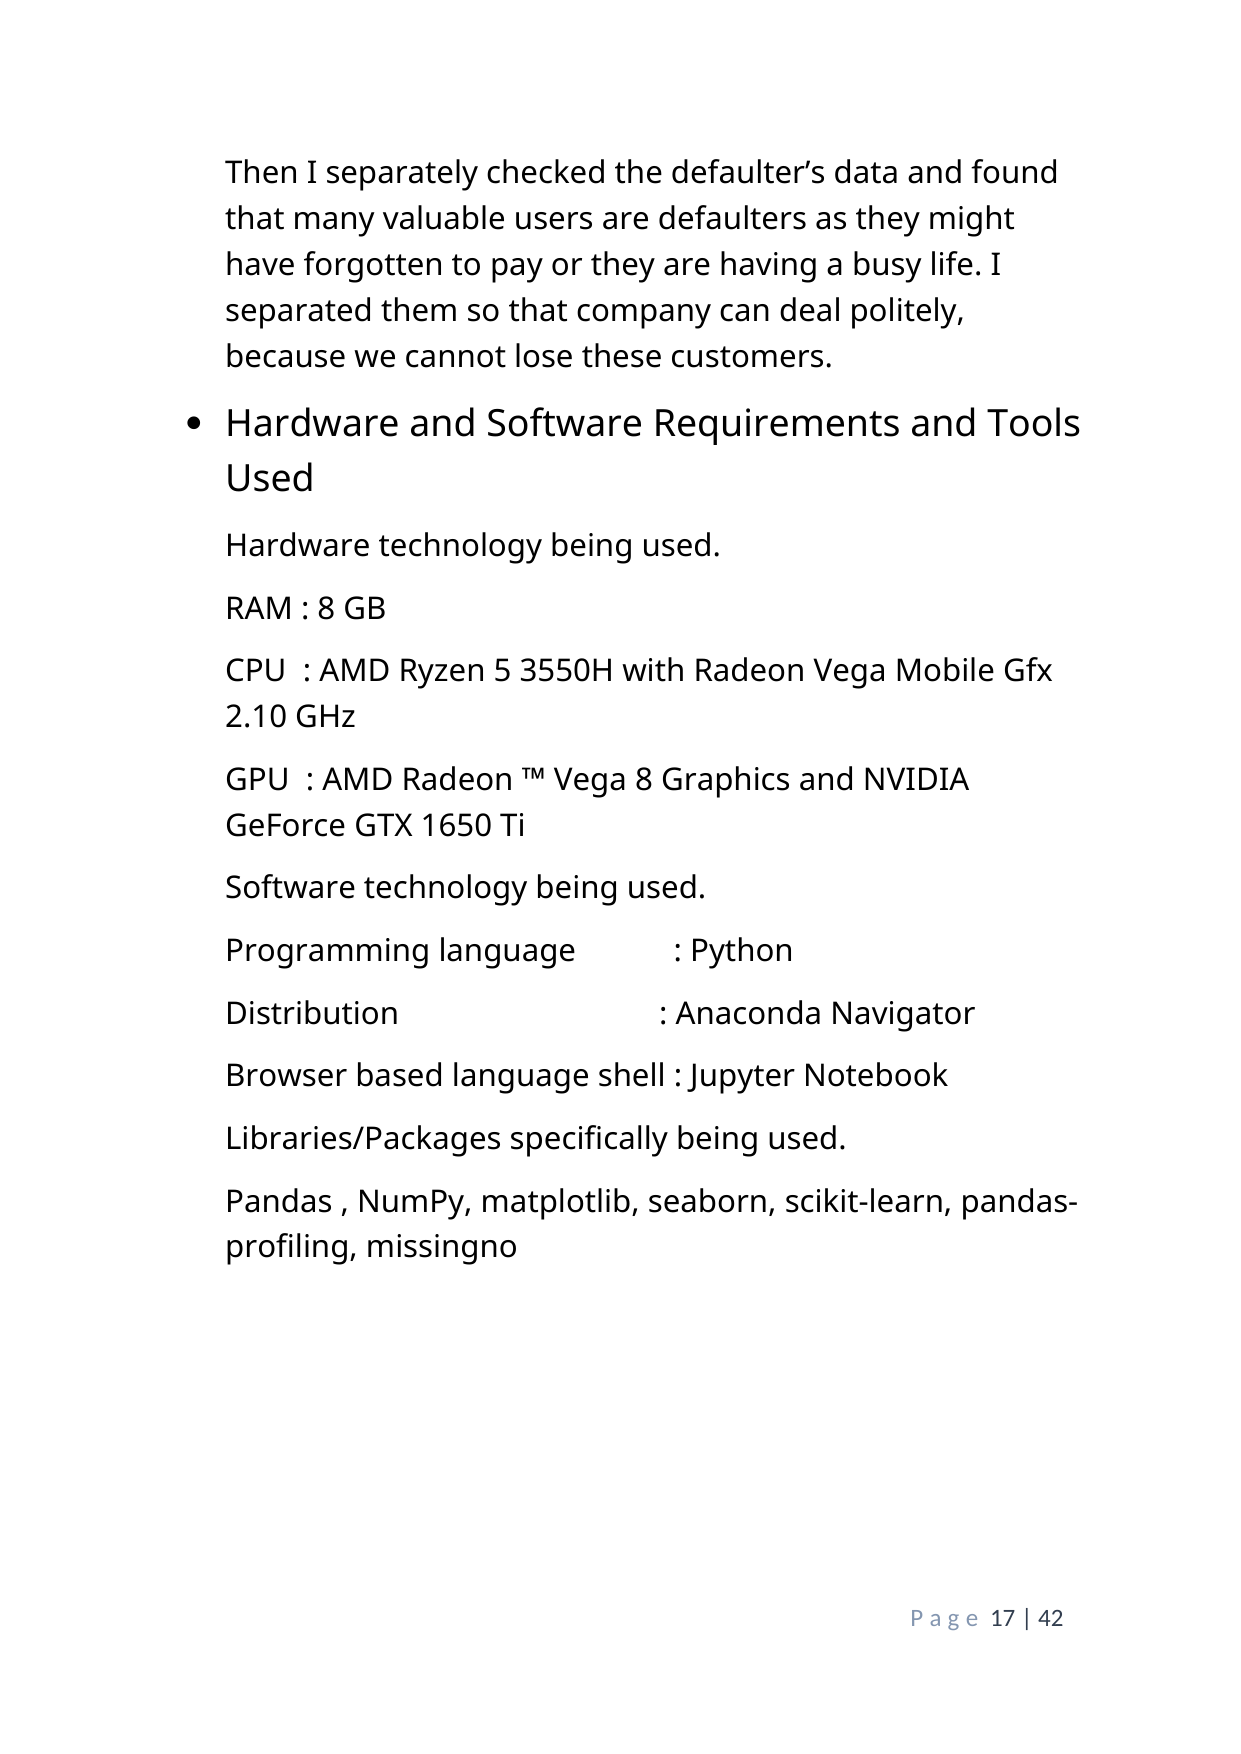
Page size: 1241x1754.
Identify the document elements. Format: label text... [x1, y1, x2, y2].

text Browser based language shell : Jupyter Notebook [225, 1053, 1090, 1096]
text Pandas , NumPy, matplotlib, seaborn, scikit-learn, pandas-profiling, missingno [225, 1178, 1090, 1267]
text Then I separately checked the defaulter’s data and found that many valuable users are defaulters as they might have forgotten to pay or they are having a busy life. I separated them so that company can deal politely, because we cannot lose these customers. [225, 150, 1090, 376]
text CPU : AMD Ryzen 5 3550H with Radeon Vega Mobile Gfx 2.10 GHz [225, 648, 1090, 737]
text GPU : AMD Radeon ™ Vega 8 Graphics and NVIDIA GeForce GTX 1650 Ti [225, 757, 1090, 846]
text Hardware technology being used. [225, 523, 1090, 566]
text Software technology being used. [225, 866, 1090, 908]
list Hardware and Software Requirements and Tools Used [187, 396, 1090, 502]
text Programming language : Python [225, 928, 1090, 971]
text Libraries/Packages specifically being used. [225, 1116, 1090, 1158]
text Distribution : Anaconda Navigator [225, 991, 1090, 1033]
text RAM : 8 GB [225, 586, 1090, 628]
